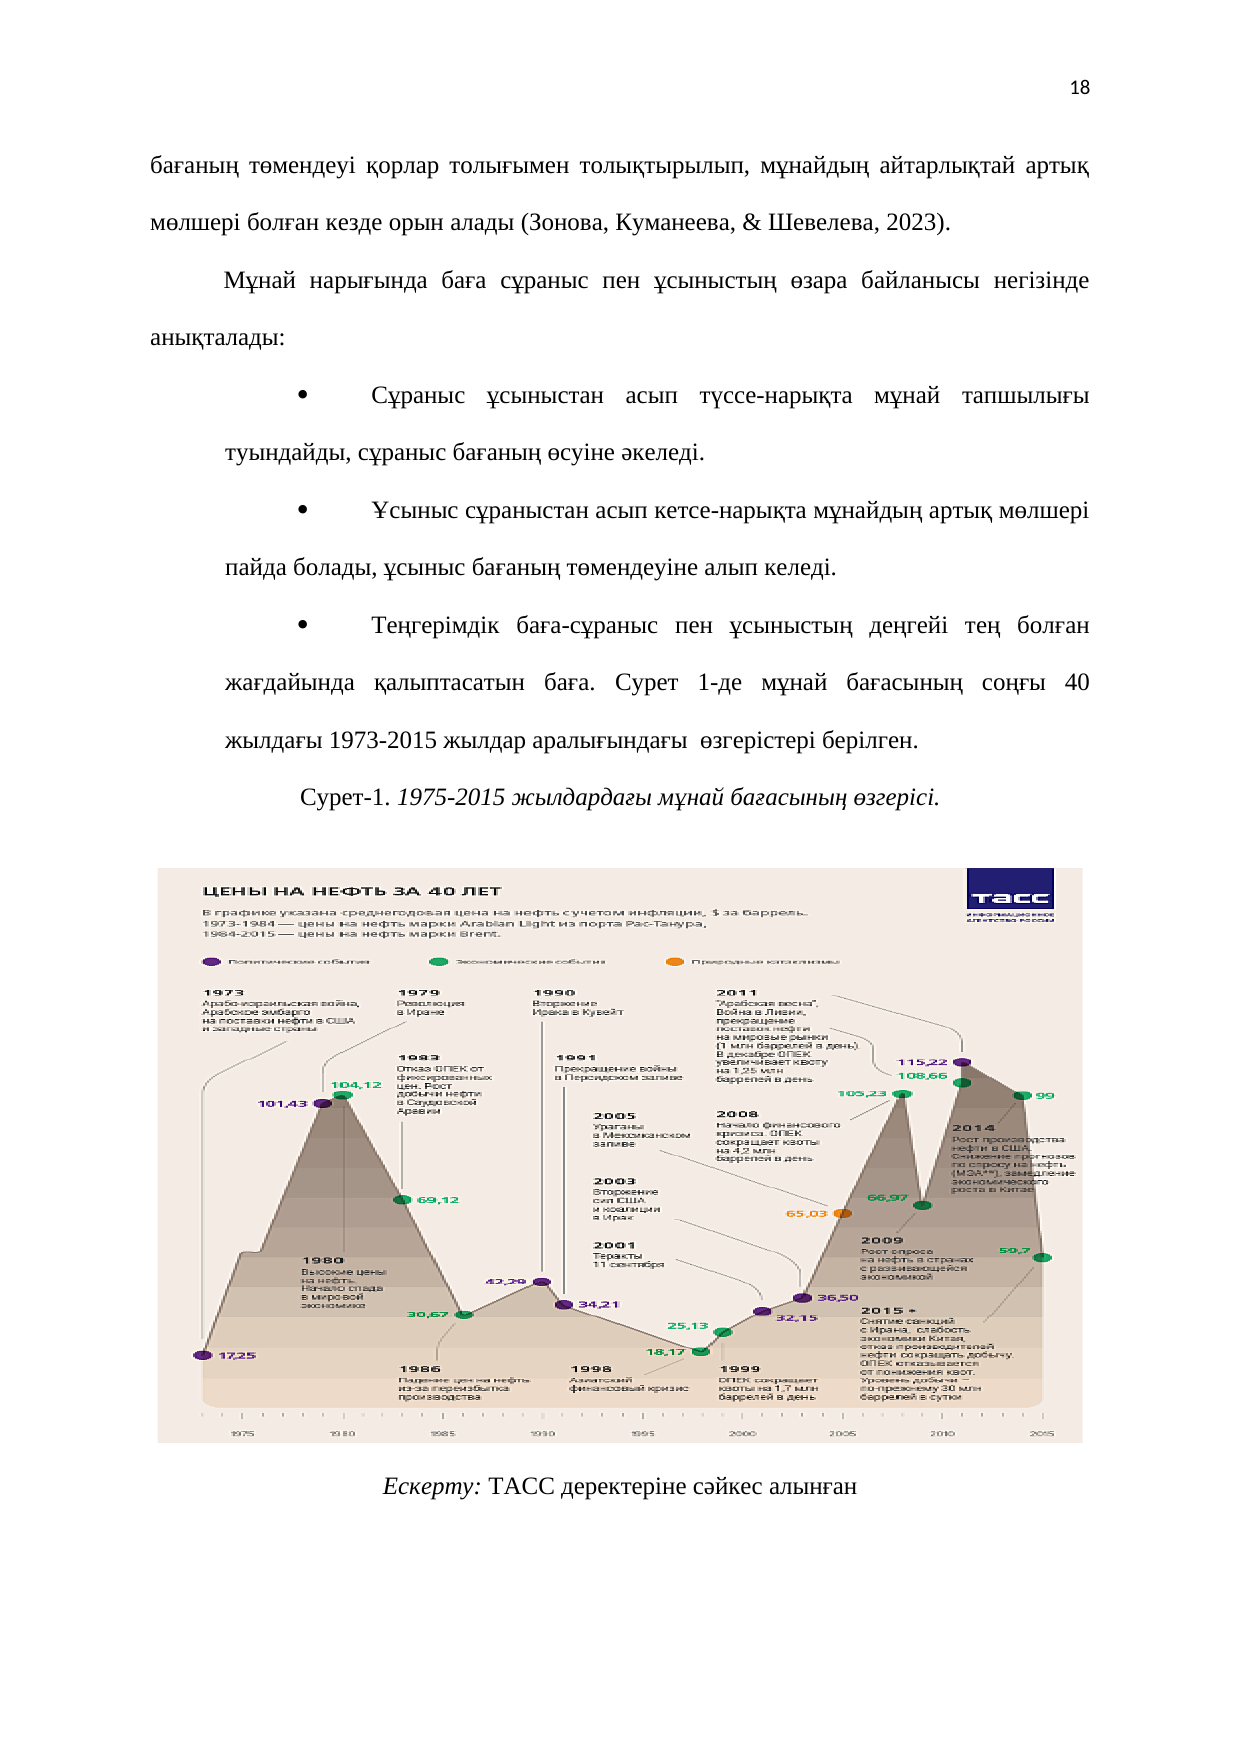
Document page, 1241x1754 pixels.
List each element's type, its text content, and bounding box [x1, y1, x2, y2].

picture [157, 868, 1083, 1443]
list Теңгерімдік баға-сұраныс пен ұсыныстың деңгейі тең болған жағдайында қалыптасатын баға. Сурет 1-де мұнай бағасының соңғы 40 жылдағы 1973-2015 жылдар аралығындағы өзгерістері берілген. [225, 610, 1090, 754]
text Сурет-1. 1975-2015 жылдардағы мұнай бағасының өзгерісі. [150, 782, 1090, 811]
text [150, 150, 1090, 236]
list Сұраныс ұсыныстан асып түссе-нарықта мұнай тапшылығы туындайды, сұраныс бағаның өсуіне әкеледі. [225, 380, 1090, 466]
text Мұнай нарығында баға сұраныс пен ұсыныстың өзара байланысы негізінде анықталады: [150, 265, 1090, 351]
text Ескерту: TACC деректеріне сәйкес алынған [150, 1471, 1090, 1500]
list Ұсыныс сұраныстан асып кетсе-нарықта мұнайдың артық мөлшері пайда болады, ұсыныс бағаның төмендеуіне алып келеді. [225, 495, 1090, 581]
